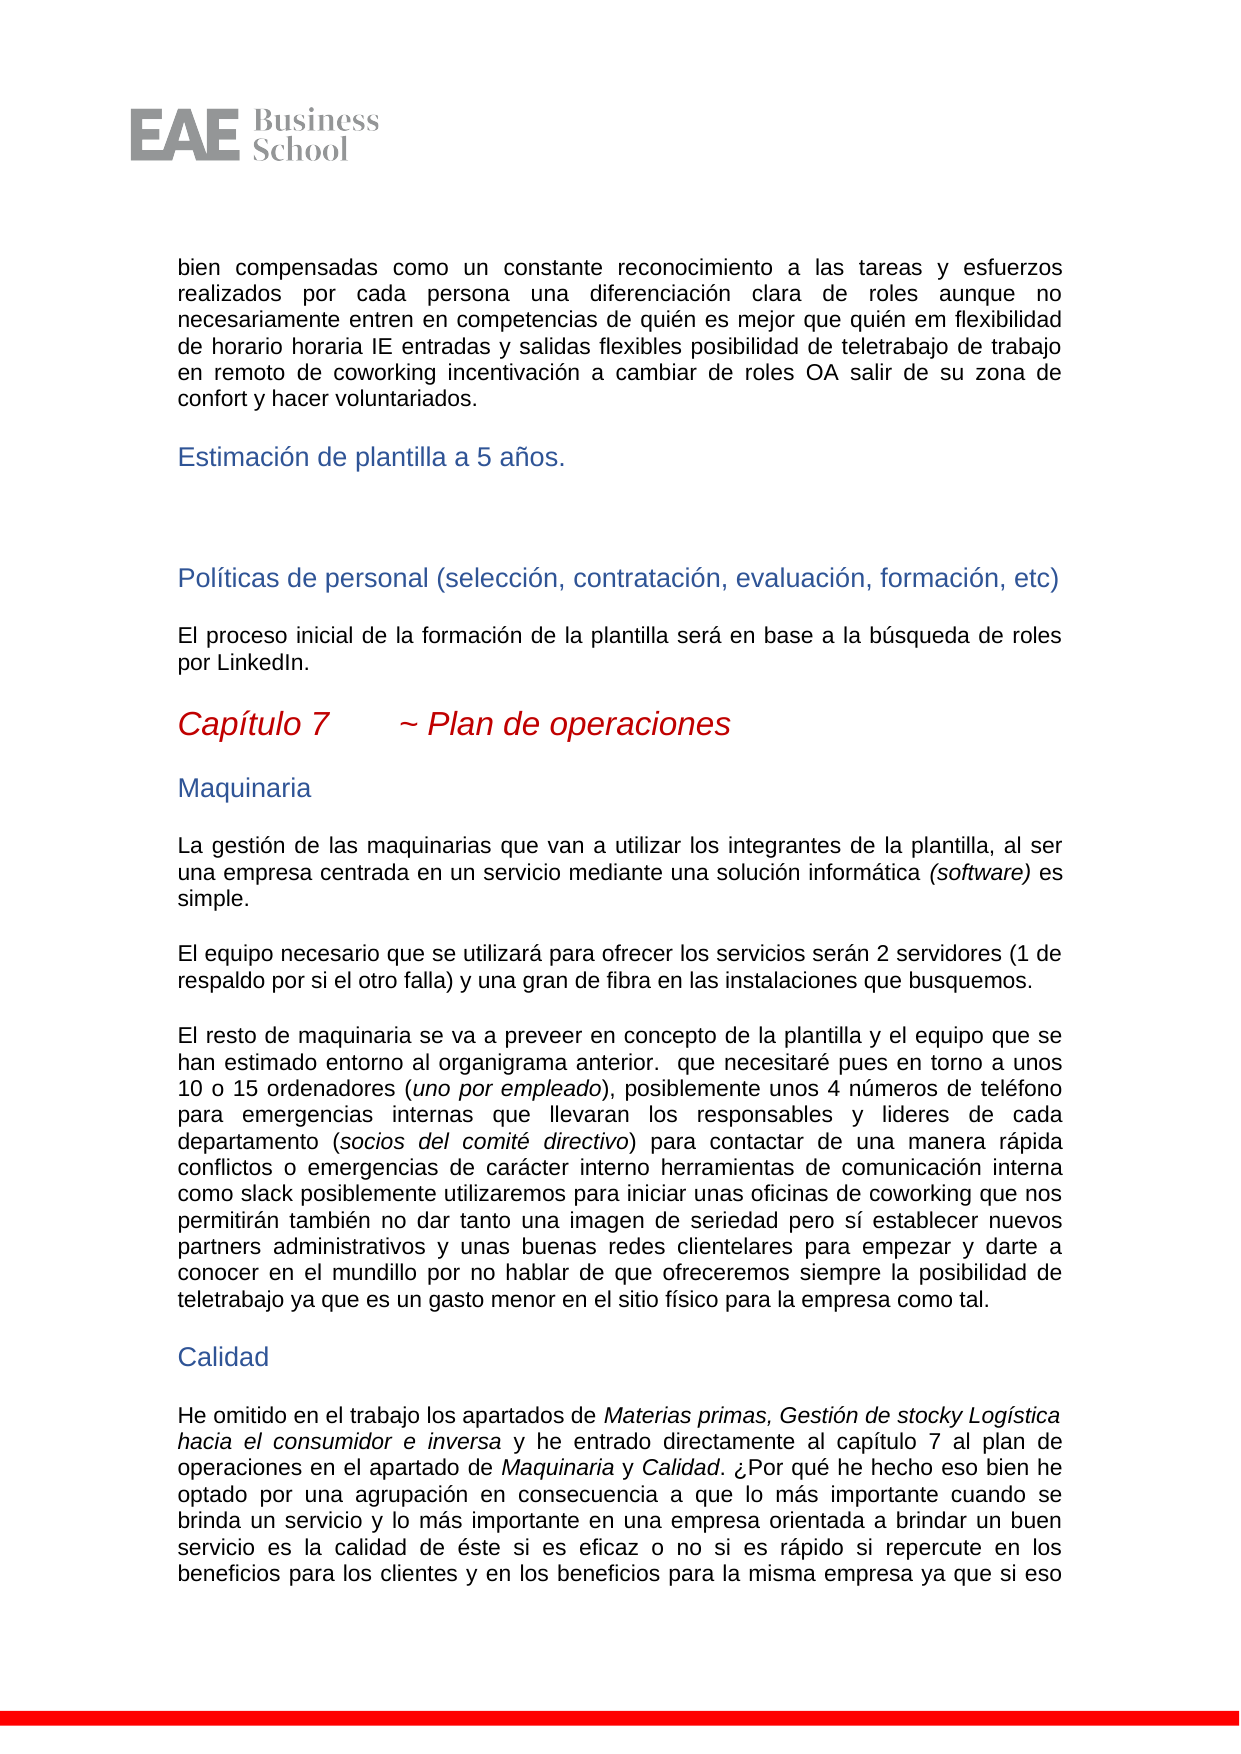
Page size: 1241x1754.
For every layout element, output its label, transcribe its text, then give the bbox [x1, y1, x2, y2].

picture [130, 107, 379, 161]
text Políticas de personal (selección, contratación, evaluación, formación, etc) [177, 562, 1063, 593]
text Estimación de plantilla a 5 años. [177, 441, 1063, 472]
subtitle Capítulo 7 ~ Plan de operaciones [177, 704, 1063, 742]
text Maquinaria [177, 772, 1063, 803]
text La gestión de las maquinarias que van a utilizar los integrantes de la plantilla, al ser una empresa centrada en un servicio mediante una solución informática (software) es simple. [177, 832, 1063, 911]
text Calidad [177, 1341, 1063, 1372]
text El proceso inicial de la formación de la plantilla será en base a la búsqueda de roles por LinkedIn. [177, 622, 1063, 675]
text El equipo necesario que se utilizará para ofrecer los servicios serán 2 servidores (1 de respaldo por si el otro falla) y una gran de fibra en las instalaciones que busquemos. [177, 940, 1063, 993]
text El resto de maquinaria se va a preveer en concepto de la plantilla y el equipo que se han estimado entorno al organigrama anterior. que necesitaré pues en torno a unos 10 o 15 ordenadores (uno por empleado), posiblemente unos 4 números de teléfono para emergencias internas que llevaran los responsables y lideres de cada departamento (socios del comité directivo) para contactar de una manera rápida conflictos o emergencias de carácter interno herramientas de comunicación interna como slack posiblemente utilizaremos para iniciar unas oficinas de coworking que nos permitirán también no dar tanto una imagen de seriedad pero sí establecer nuevos partners administrativos y unas buenas redes clientelares para empezar y darte a conocer en el mundillo por no hablar de que ofreceremos siempre la posibilidad de teletrabajo ya que es un gasto menor en el sitio físico para la empresa como tal. [177, 1022, 1063, 1312]
